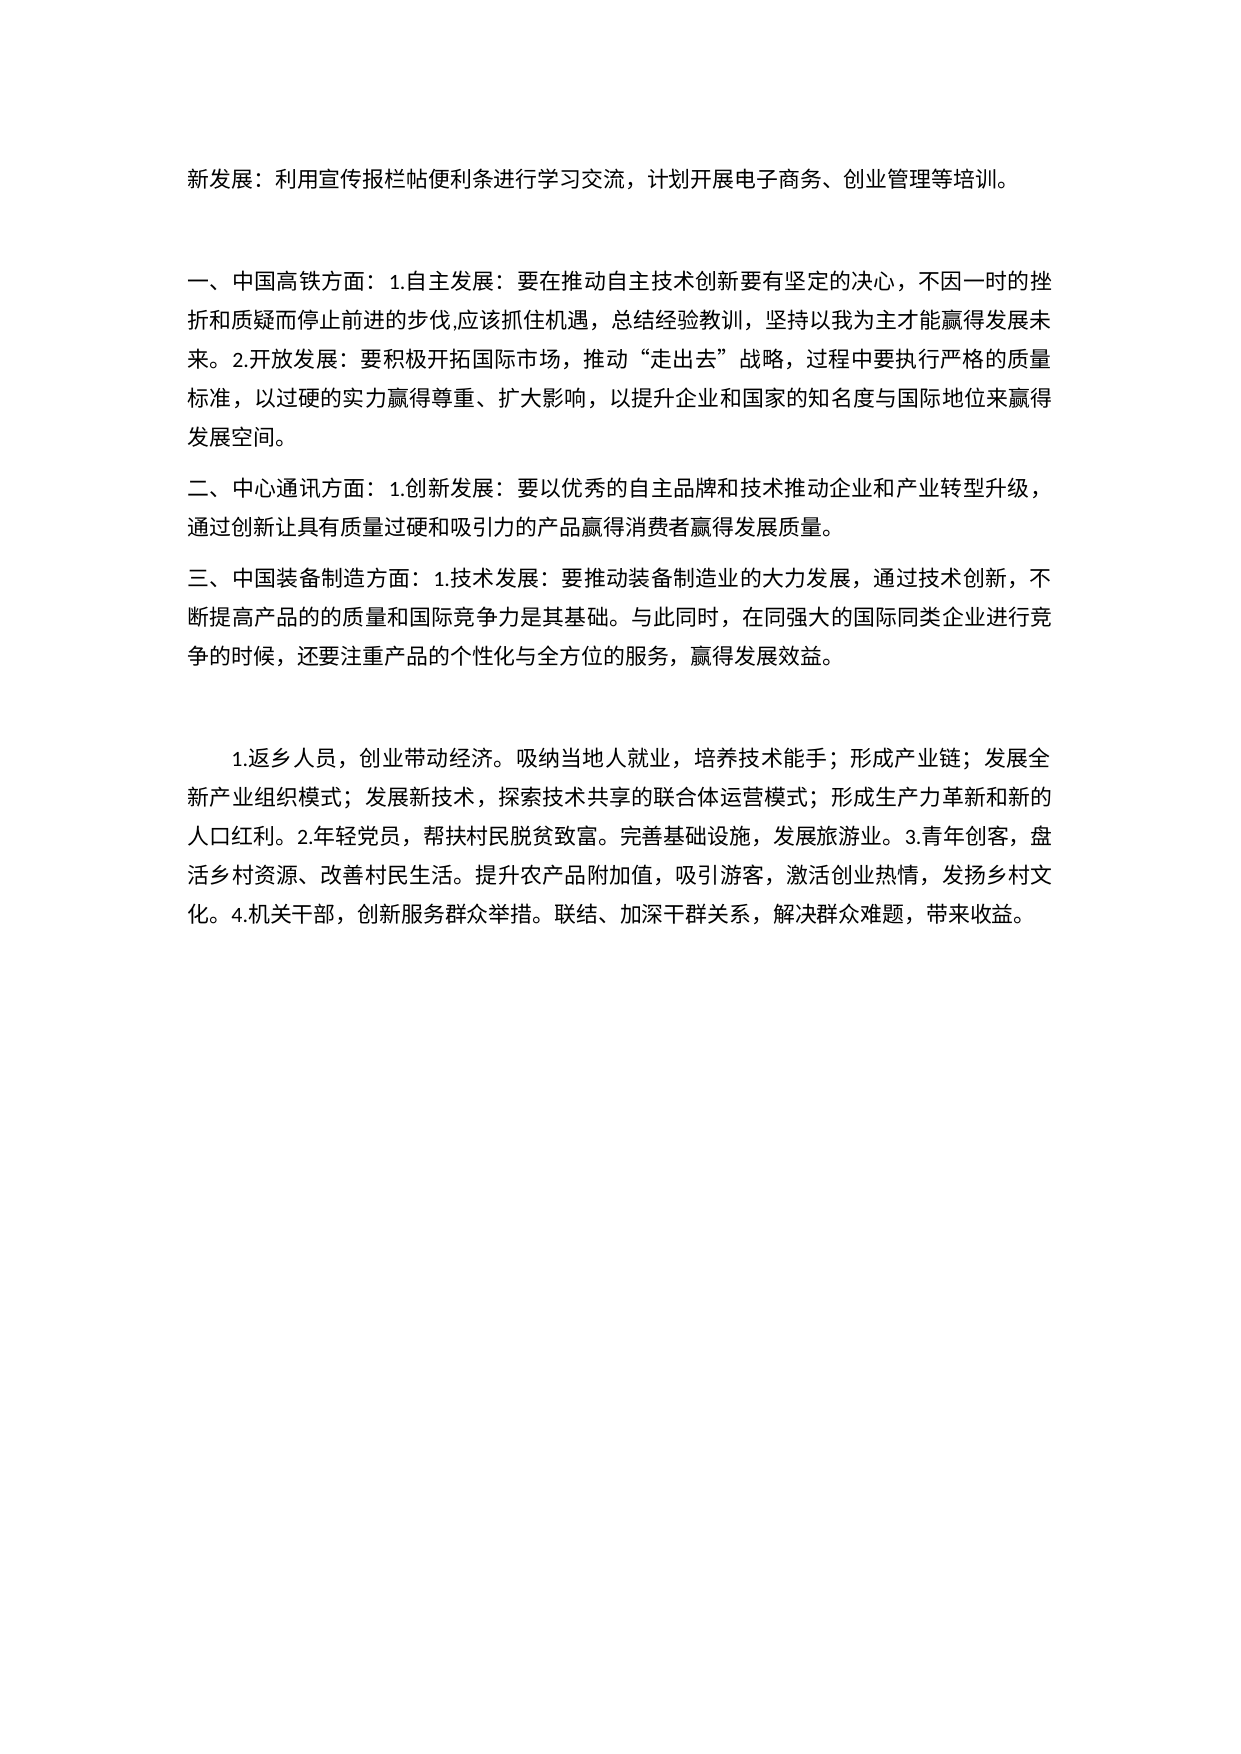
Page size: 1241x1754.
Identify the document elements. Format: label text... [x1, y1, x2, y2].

text 三、中国装备制造方面：1.技术发展：要推动装备制造业的大力发展，通过技术创新，不断提高产品的的质量和国际竞争力是其基础。与此同时，在同强大的国际同类企业进行竞争的时候，还要注重产品的个性化与全方位的服务，赢得发展效益。 [187, 561, 1053, 671]
text 1.返乡人员，创业带动经济。吸纳当地人就业，培养技术能手；形成产业链；发展全新产业组织模式；发展新技术，探索技术共享的联合体运营模式；形成生产力革新和新的人口红利。2.年轻党员，帮扶村民脱贫致富。完善基础设施，发展旅游业。3.青年创客，盘活乡村资源、改善村民生活。提升农产品附加值，吸引游客，激活创业热情，发扬乡村文化。4.机关干部，创新服务群众举措。联结、加深干群关系，解决群众难题，带来收益。 [187, 740, 1053, 929]
text 二、中心通讯方面：1.创新发展：要以优秀的自主品牌和技术推动企业和产业转型升级，通过创新让具有质量过硬和吸引力的产品赢得消费者赢得发展质量。 [187, 471, 1053, 542]
text 一、中国高铁方面：1.自主发展：要在推动自主技术创新要有坚定的决心，不因一时的挫折和质疑而停止前进的步伐,应该抓住机遇，总结经验教训，坚持以我为主才能赢得发展未来。2.开放发展：要积极开拓国际市场，推动“走出去”战略，过程中要执行严格的质量标准，以过硬的实力赢得尊重、扩大影响，以提升企业和国家的知名度与国际地位来赢得发展空间。 [187, 263, 1053, 452]
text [187, 162, 1053, 194]
